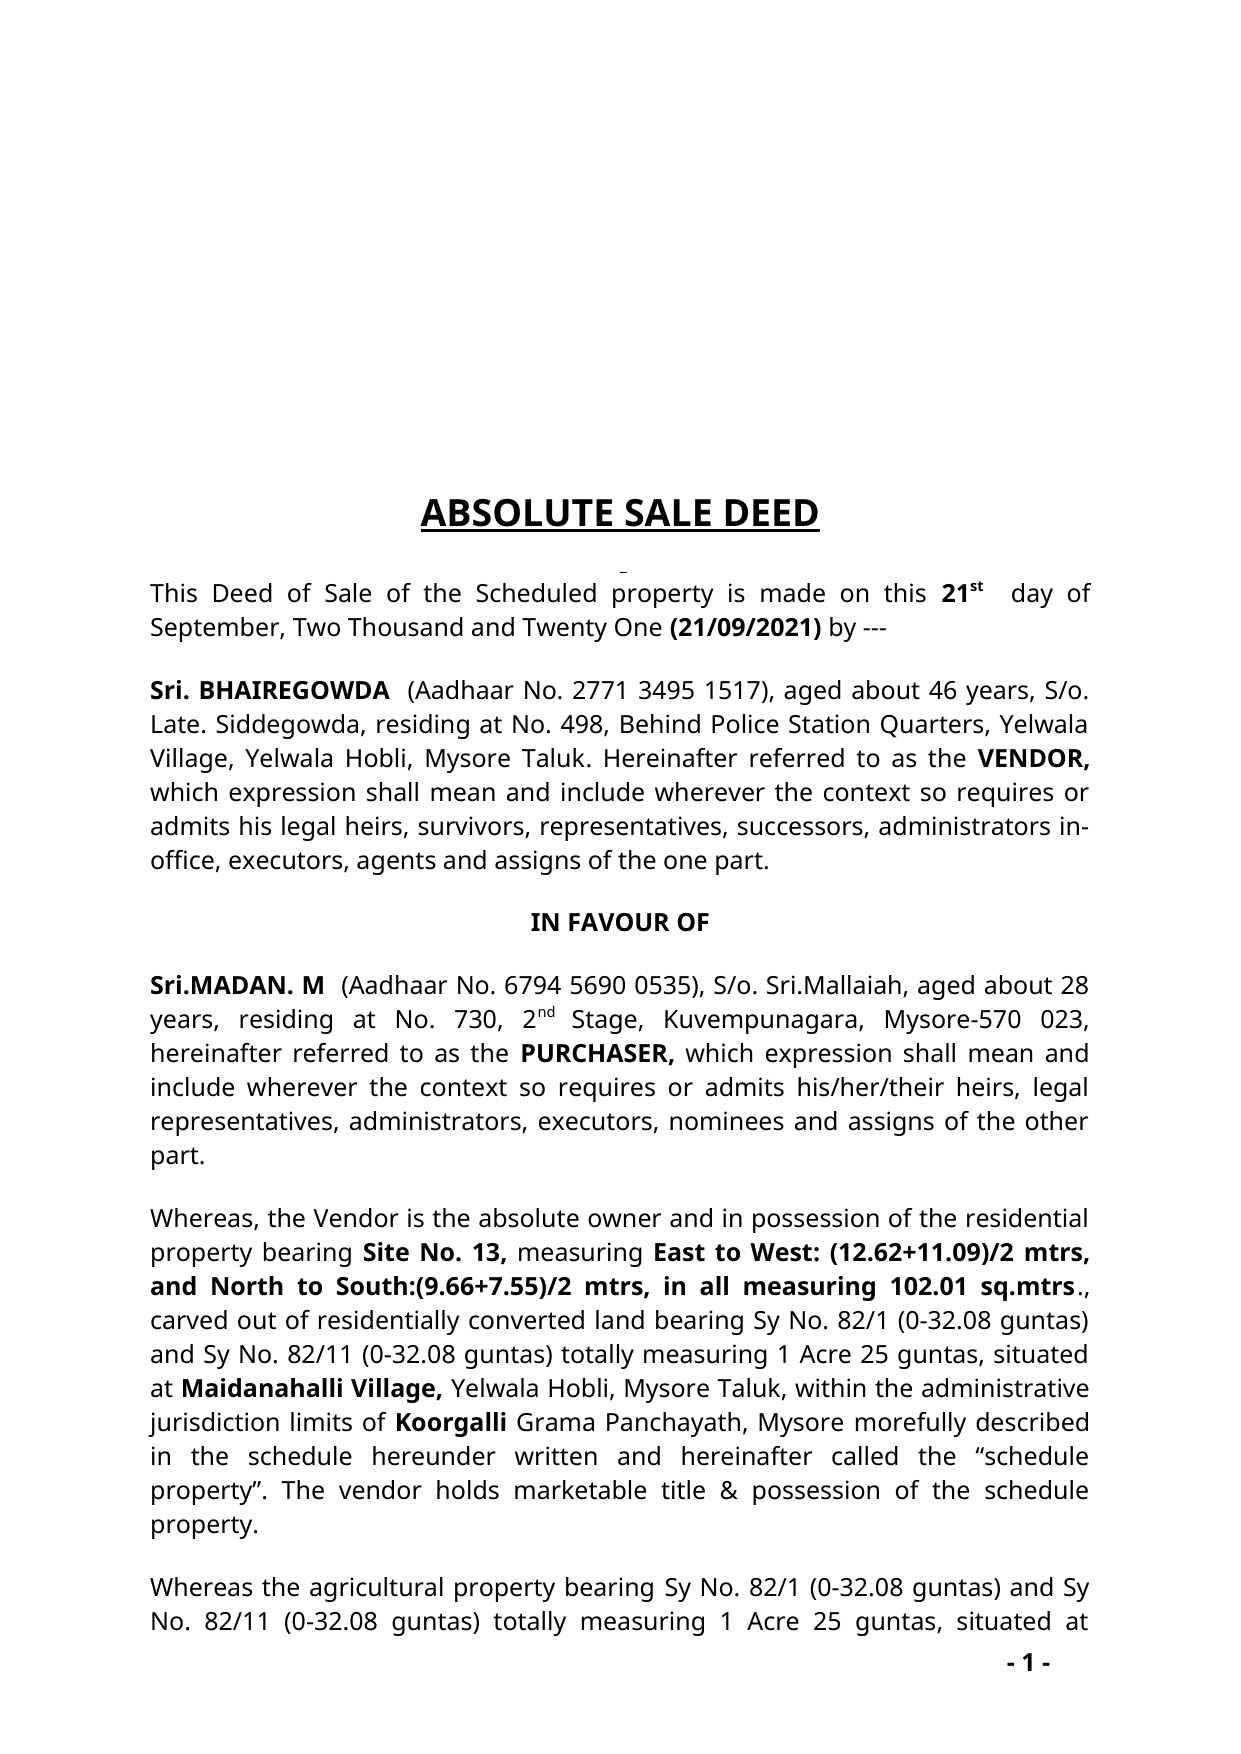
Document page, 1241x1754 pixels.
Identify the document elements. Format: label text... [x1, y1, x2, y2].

text Sri. BHAIREGOWDA (Aadhaar No. 2771 3495 1517), aged about 46 years, S/o. Late. Siddegowda, residing at No. 498, Behind Police Station Quarters, Yelwala Village, Yelwala Hobli, Mysore Taluk. Hereinafter referred to as the VENDOR, which expression shall mean and include wherever the context so requires or admits his legal heirs, survivors, representatives, successors, administrators in-office, executors, agents and assigns of the one part. [150, 672, 1090, 877]
text Whereas, the Vendor is the absolute owner and in possession of the residential property bearing Site No. 13, measuring East to West: (12.62+11.09)/2 mtrs, and North to South:(9.66+7.55)/2 mtrs, in all measuring 102.01 sq.mtrs., carved out of residentially converted land bearing Sy No. 82/1 (0-32.08 guntas) and Sy No. 82/11 (0-32.08 guntas) totally measuring 1 Acre 25 guntas, situated at Maidanahalli Village, Yelwala Hobli, Mysore Taluk, within the administrative jurisdiction limits of Koorgalli Grama Panchayath, Mysore morefully described in the schedule hereunder written and hereinafter called the “schedule property”. The vendor holds marketable title & possession of the schedule property. [150, 1200, 1090, 1541]
title ABSOLUTE SALE DEED [150, 486, 1090, 537]
text IN FAVOUR OF [150, 905, 1090, 939]
text This Deed of Sale of the Scheduled property is made on this 21st day of September, Two Thousand and Twenty One (21/09/2021) by --- [150, 576, 1090, 644]
text Sri.MADAN. M (Aadhaar No. 6794 5690 0535), S/o. Sri.Mallaiah, aged about 28 years, residing at No. 730, 2nd Stage, Kuvempunagara, Mysore-570 023, hereinafter referred to as the PURCHASER, which expression shall mean and include wherever the context so requires or admits his/her/their heirs, legal representatives, administrators, executors, nominees and assigns of the other part. [150, 968, 1090, 1172]
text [150, 1569, 1090, 1638]
